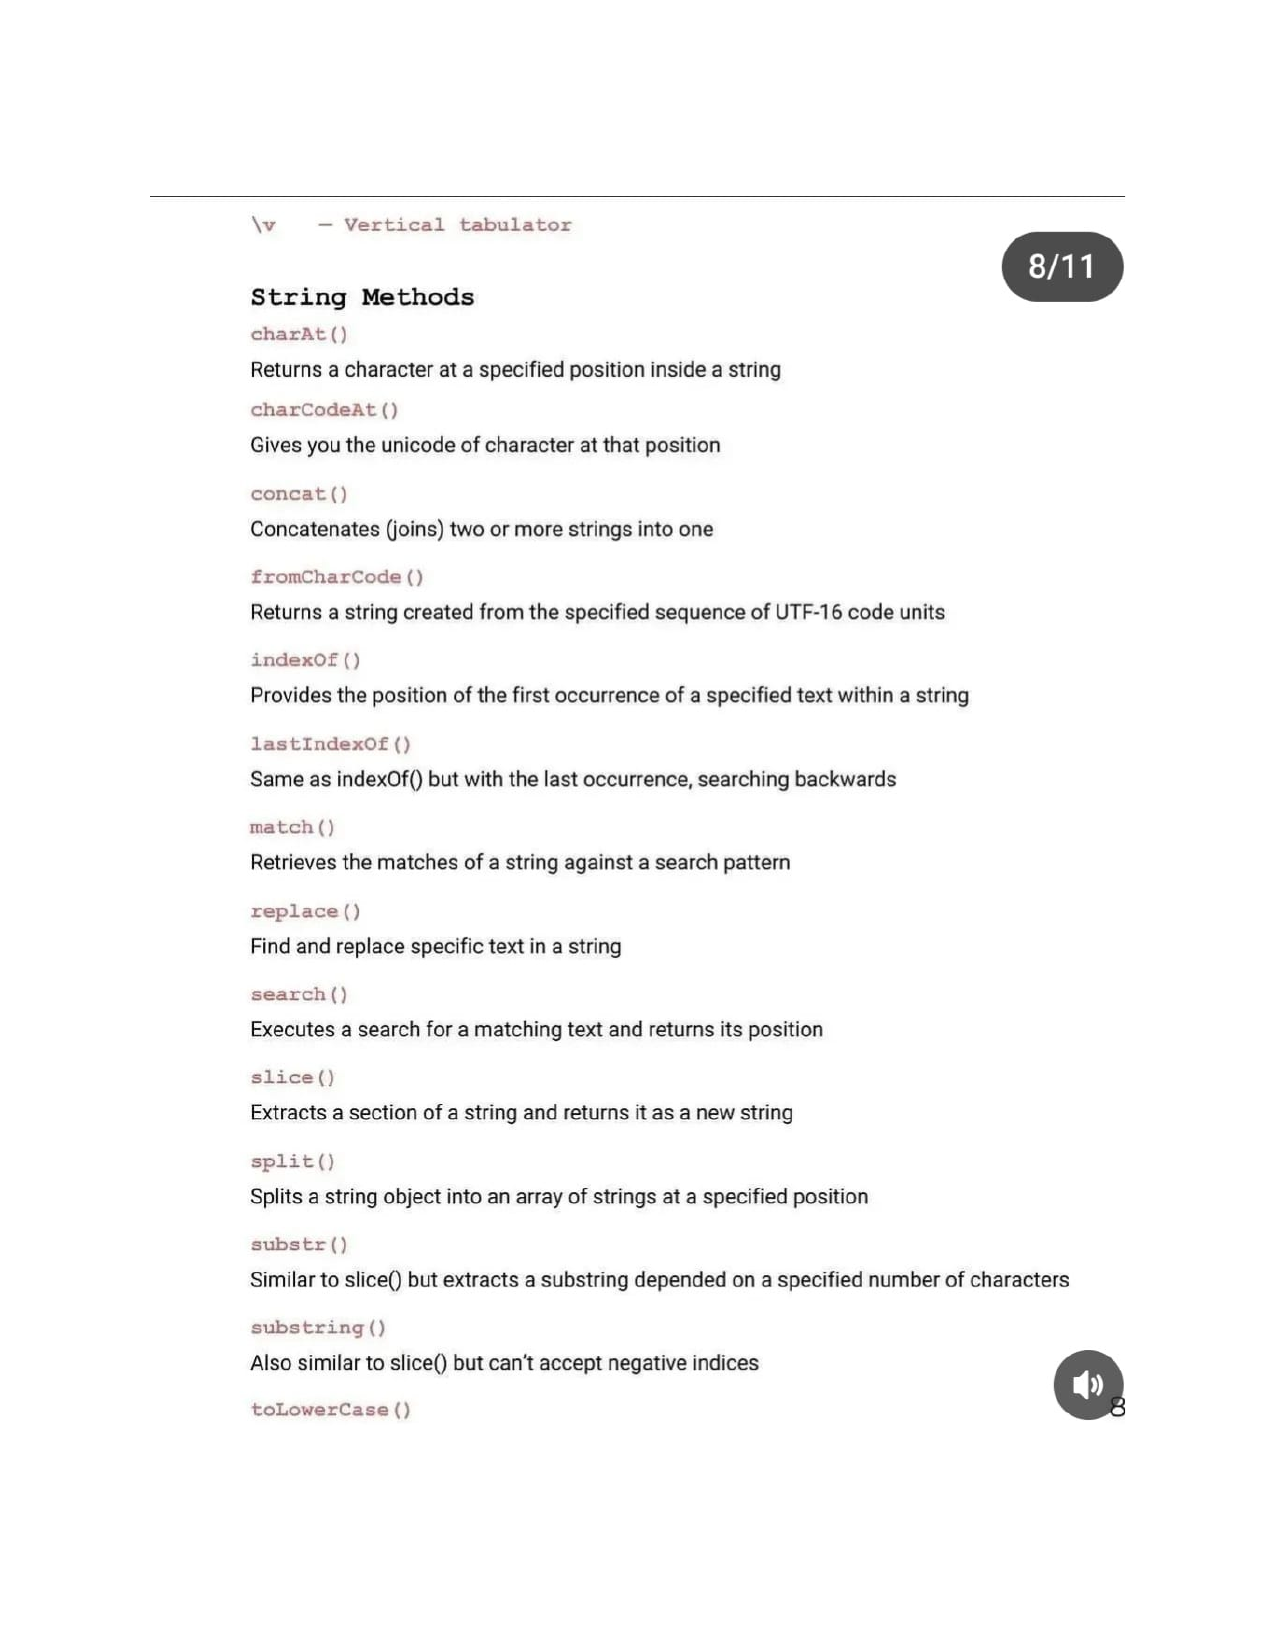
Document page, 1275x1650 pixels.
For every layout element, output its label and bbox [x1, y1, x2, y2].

picture [150, 196, 1125, 1454]
